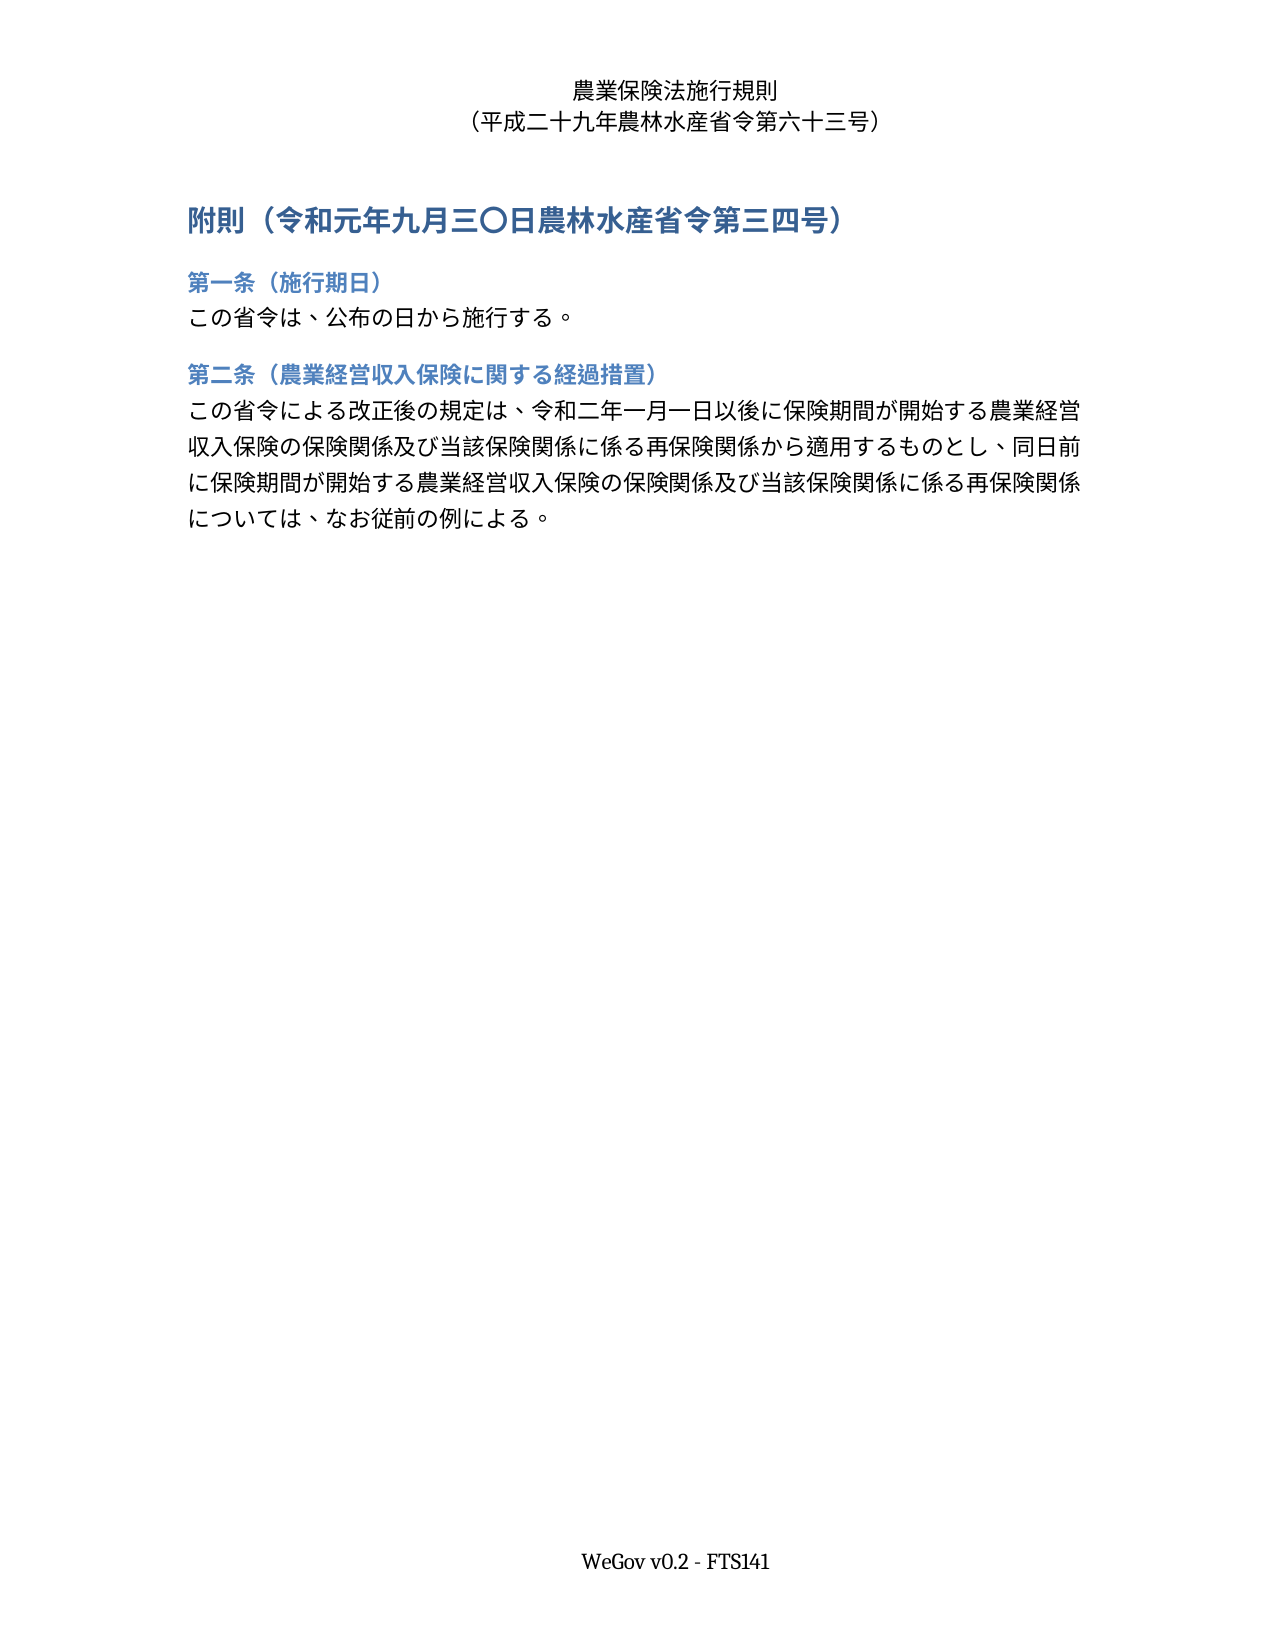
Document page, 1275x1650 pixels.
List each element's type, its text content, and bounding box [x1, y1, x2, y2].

subtitle 附則（令和元年九月三〇日農林水産省令第三四号） [187, 200, 1087, 240]
text この省令は、公布の日から施行する。 [187, 302, 1087, 334]
text この省令による改正後の規定は、令和二年一月一日以後に保険期間が開始する農業経営収入保険の保険関係及び当該保険関係に係る再保険関係から適用するものとし、同日前に保険期間が開始する農業経営収入保険の保険関係及び当該保険関係に係る再保険関係については、なお従前の例による。 [187, 395, 1087, 534]
subtitle 第一条（施行期日） [187, 266, 1087, 298]
subtitle 第二条（農業経営収入保険に関する経過措置） [187, 359, 1087, 390]
